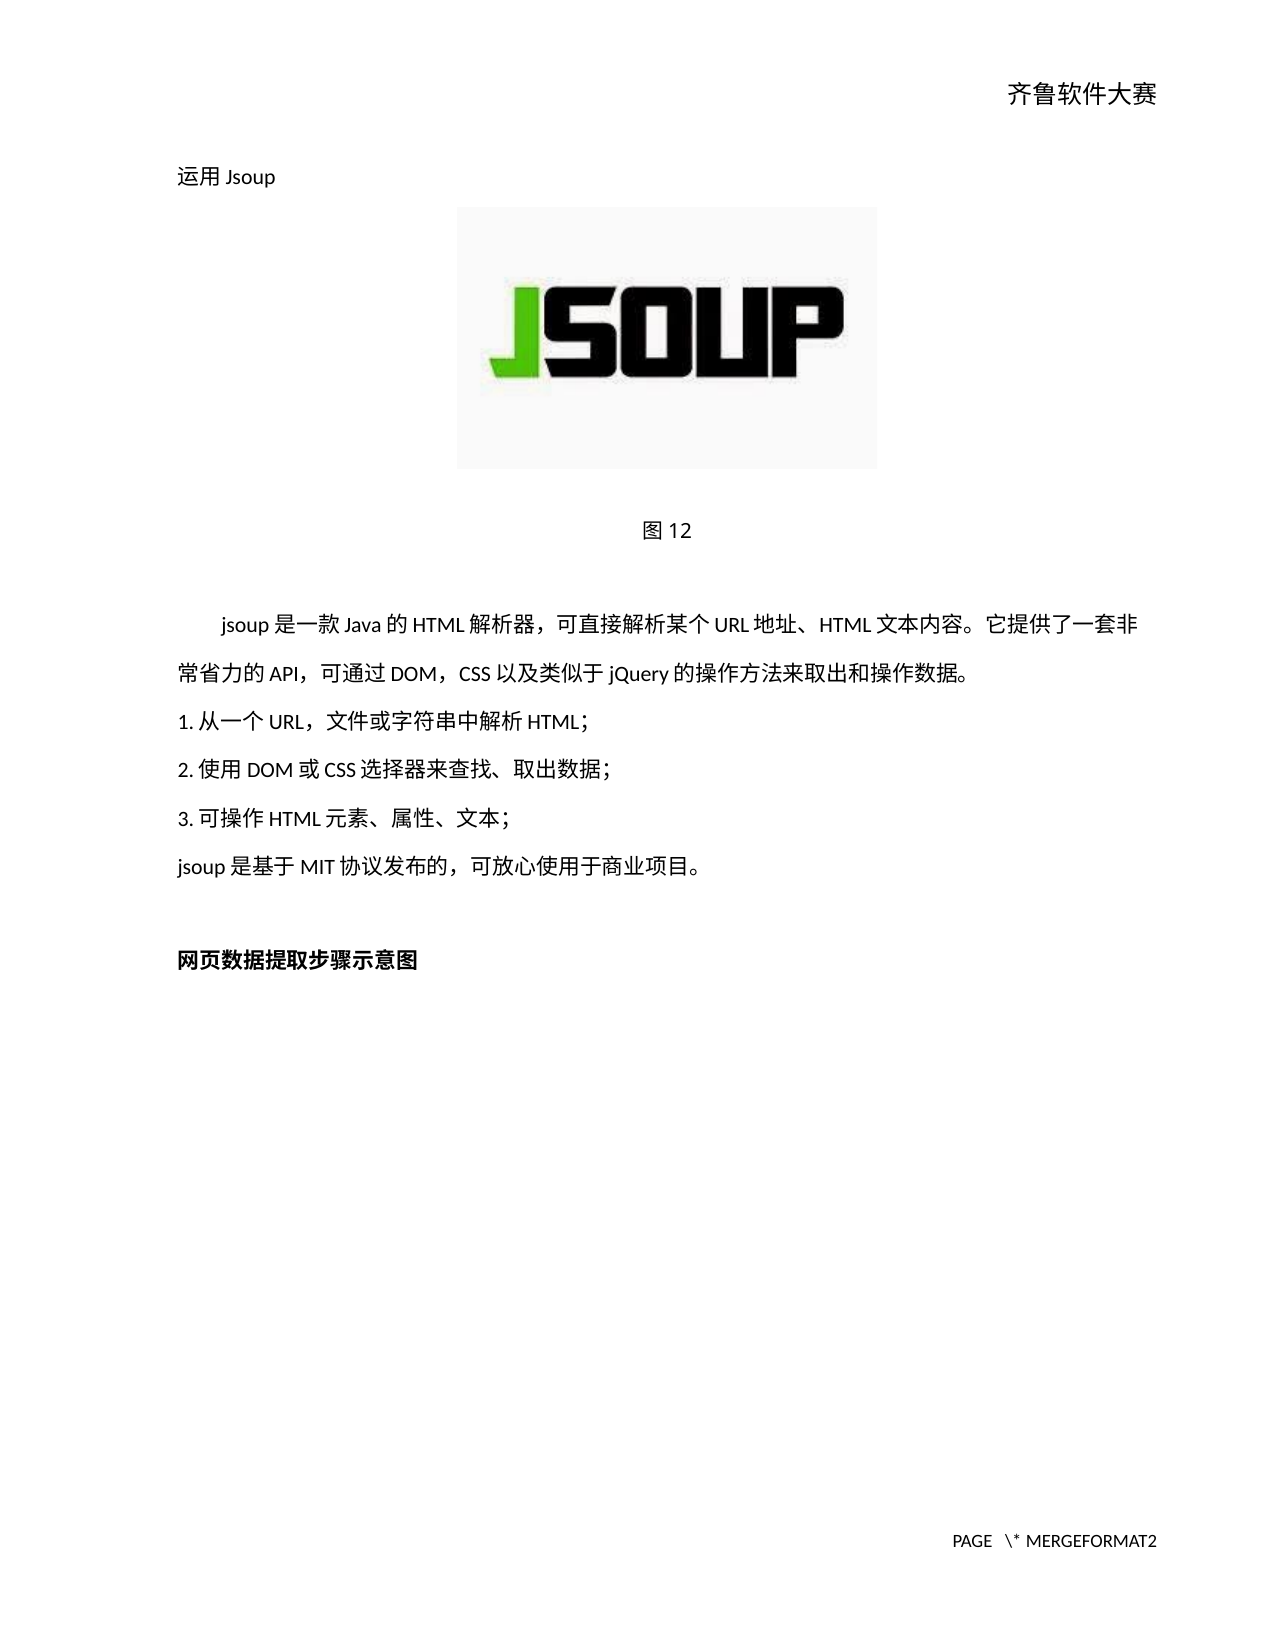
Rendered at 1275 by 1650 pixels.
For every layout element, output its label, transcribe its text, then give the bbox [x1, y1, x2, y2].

list 图 12 [177, 513, 1157, 545]
list 运用Jsoup [177, 159, 1157, 191]
list 3. 可操作HTML元素、属性、文本； [177, 800, 1157, 833]
list jsoup 是一款Java 的HTML解析器，可直接解析某个URL地址、HTML文本内容。它提供了一套非常省力的API，可通过DOM，CSS以及类似于jQuery的操作方法来取出和操作数据。 [177, 606, 1157, 688]
list 1. 从一个URL，文件或字符串中解析HTML； [177, 703, 1157, 736]
list 2. 使用DOM或CSS选择器来查找、取出数据； [177, 752, 1157, 784]
list jsoup是基于MIT协议发布的，可放心使用于商业项目。 [177, 848, 1157, 881]
picture [457, 207, 878, 469]
list 网页数据提取步骤示意图 [177, 943, 1157, 975]
